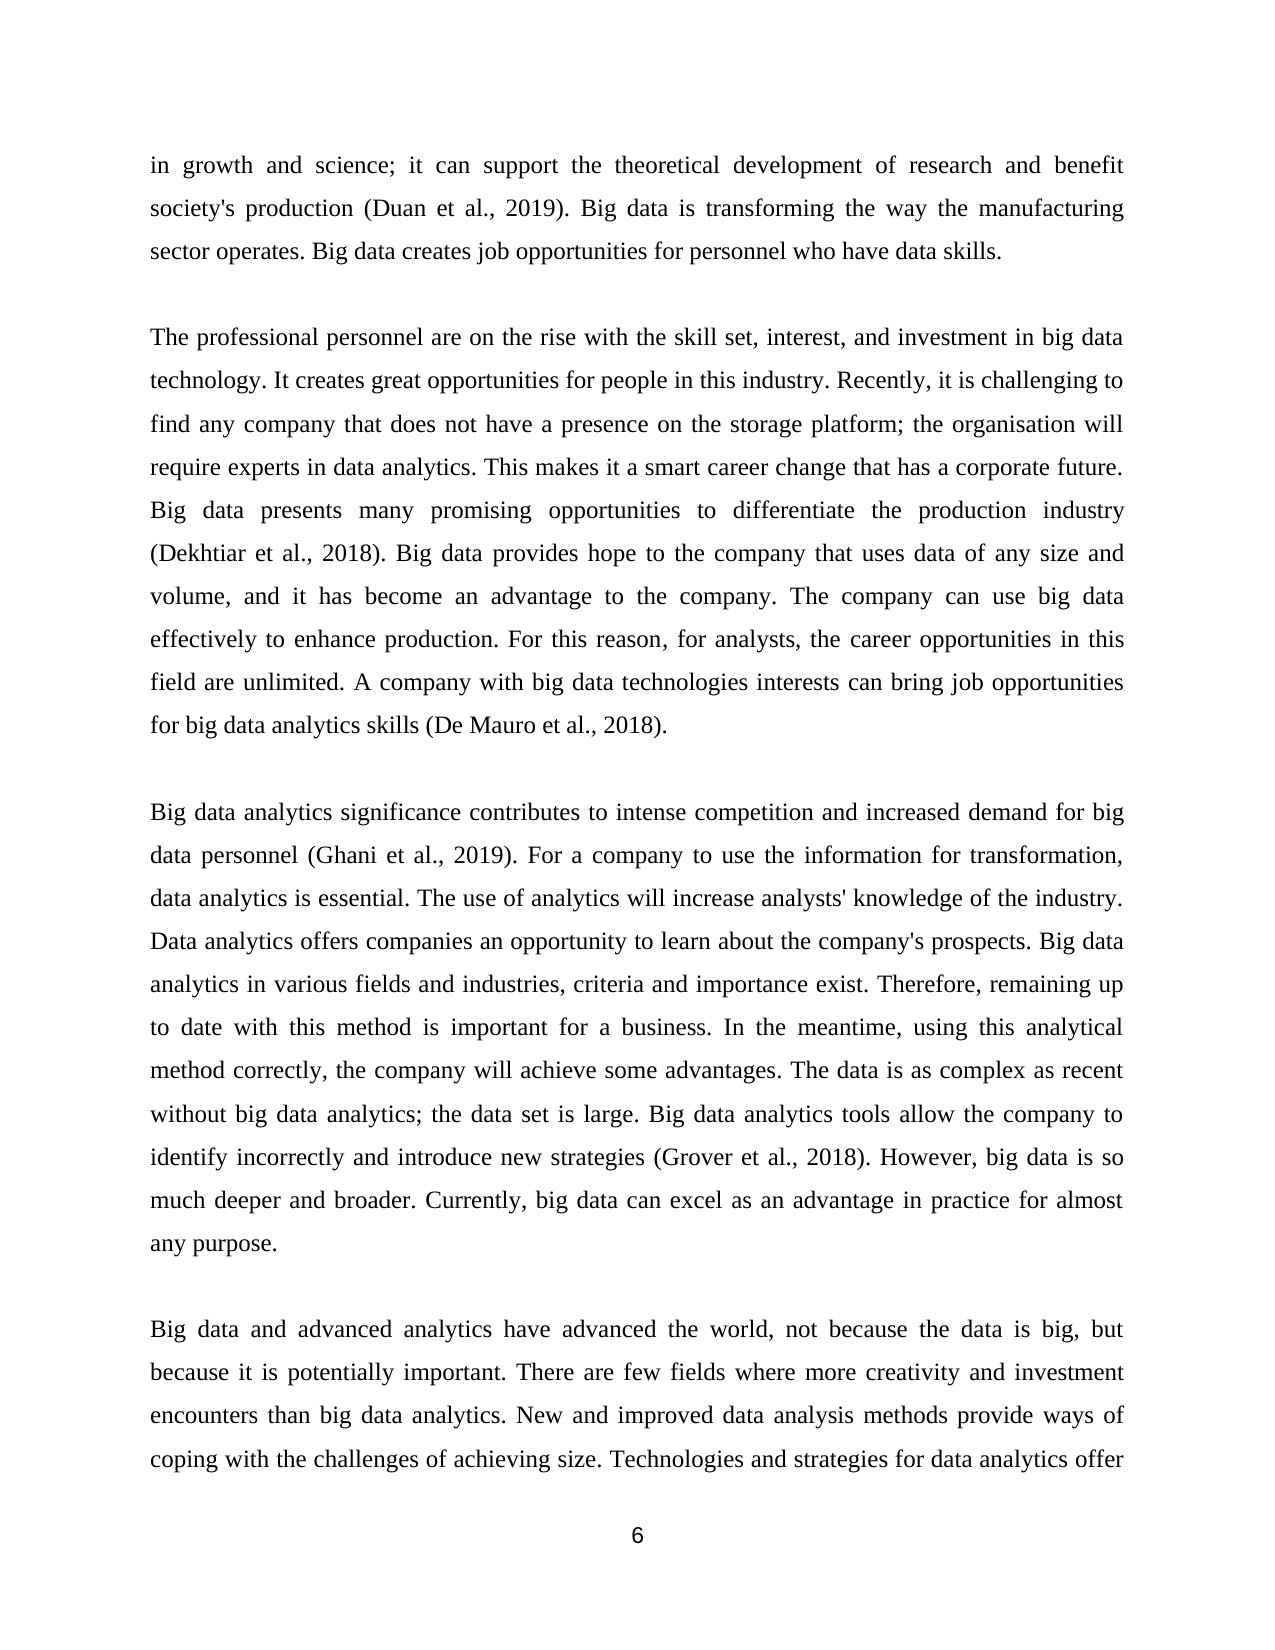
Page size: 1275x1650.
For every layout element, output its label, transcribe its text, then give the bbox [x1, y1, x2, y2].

text Big data analytics significance contributes to intense competition and increased demand for big data personnel (Ghani et al., 2019). For a company to use the information for transformation, data analytics is essential. The use of analytics will increase analysts' knowledge of the industry. Data analytics offers companies an opportunity to learn about the company's prospects. Big data analytics in various fields and industries, criteria and importance exist. Therefore, remaining up to date with this method is important for a business. In the meantime, using this analytical method correctly, the company will achieve some advantages. The data is as complex as recent without big data analytics; the data set is large. Big data analytics tools allow the company to identify incorrectly and introduce new strategies (Grover et al., 2018). However, big data is so much deeper and broader. Currently, big data can excel as an advantage in practice for almost any purpose. [150, 797, 1125, 1257]
text The professional personnel are on the rise with the skill set, interest, and investment in big data technology. It creates great opportunities for people in this industry. Recently, it is challenging to find any company that does not have a presence on the storage platform; the organisation will require experts in data analytics. This makes it a smart career change that has a corporate future. Big data presents many promising opportunities to differentiate the production industry (Dekhtiar et al., 2018). Big data provides hope to the company that uses data of any size and volume, and it has become an advantage to the company. The company can use big data effectively to enhance production. For this reason, for analysts, the career opportunities in this field are unlimited. A company with big data technologies interests can bring job opportunities for big data analytics skills (De Mauro et al., 2018). [150, 322, 1125, 739]
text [150, 150, 1125, 265]
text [150, 1314, 1125, 1472]
